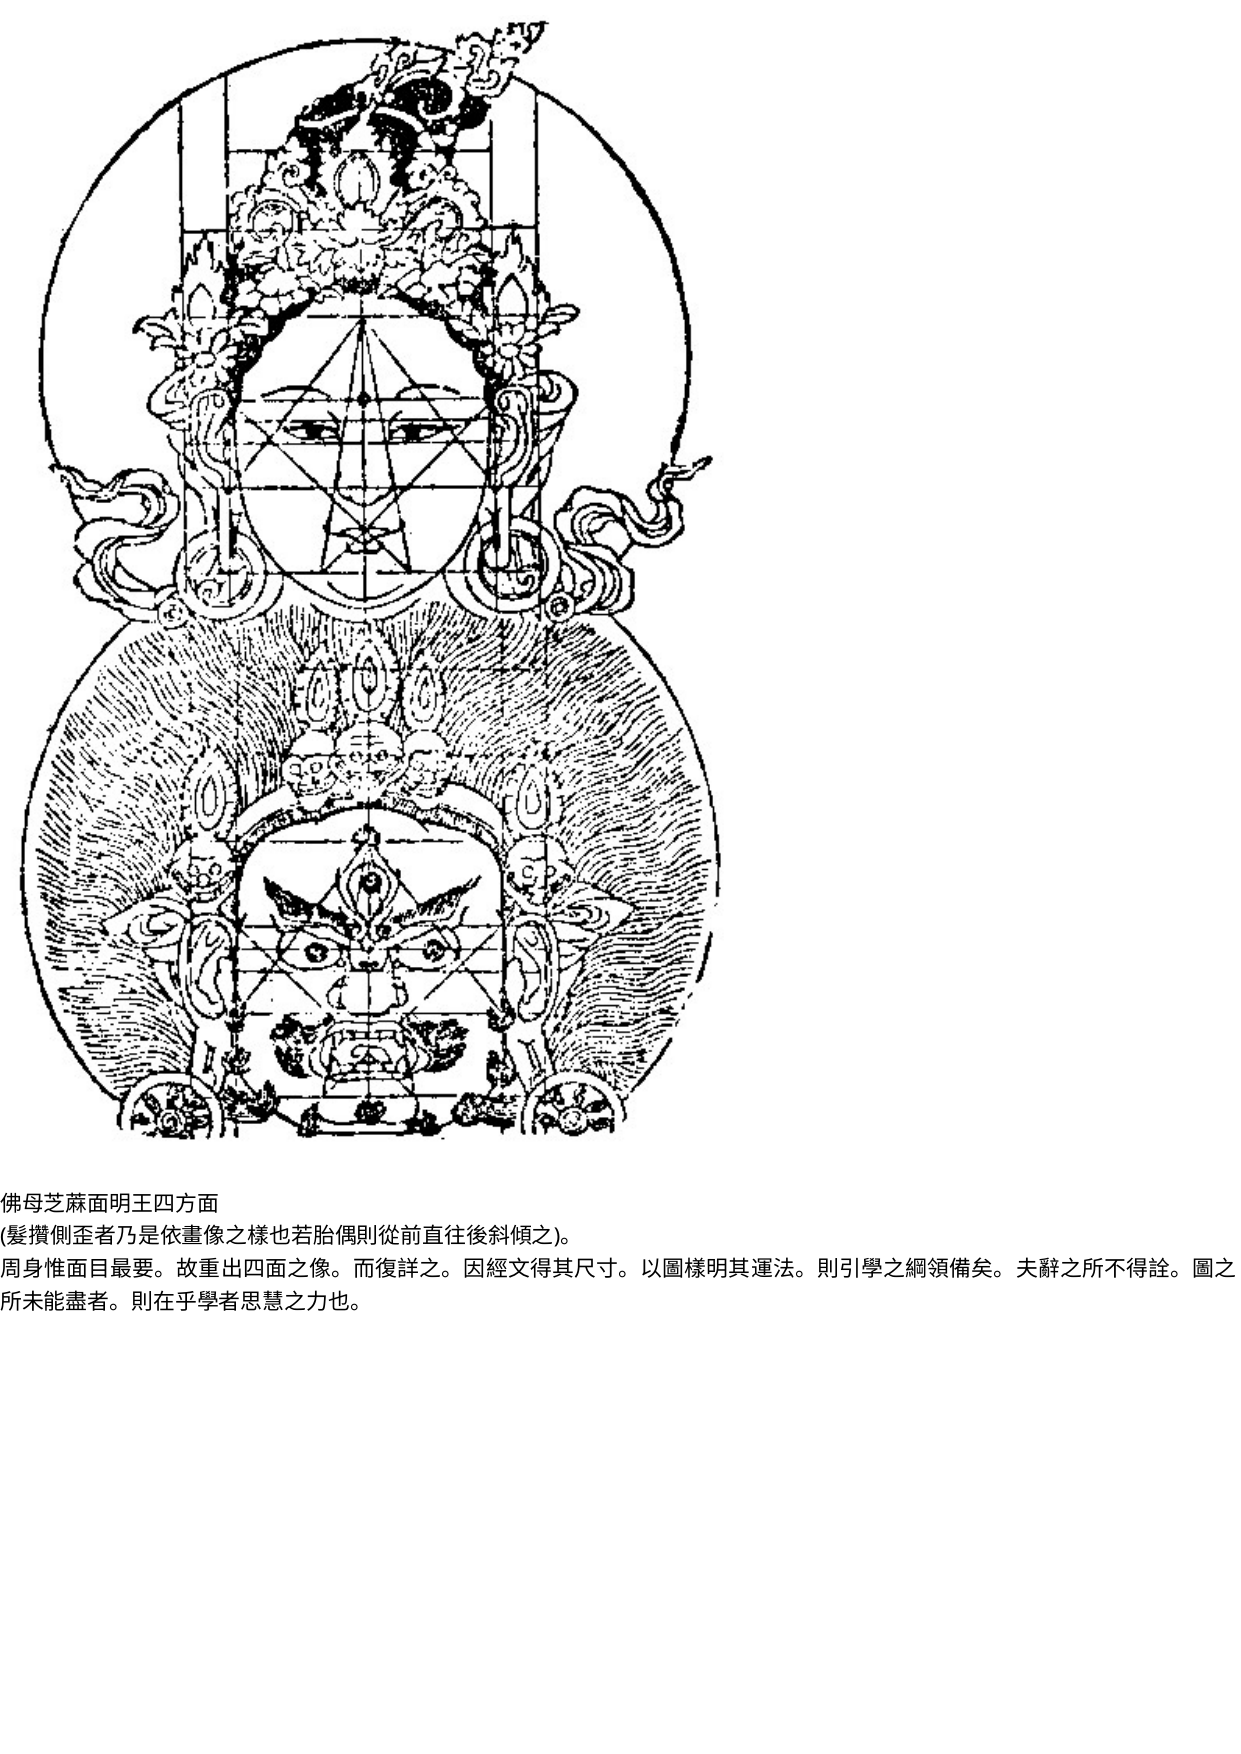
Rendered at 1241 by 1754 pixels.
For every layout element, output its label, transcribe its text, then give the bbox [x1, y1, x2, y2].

text 佛母芝蔴面明王四方面 [0, 1186, 1240, 1218]
text (髮攢側歪者乃是依畫像之樣也若胎偶則從前直往後斜傾之)。 [0, 1218, 1240, 1251]
picture [0, 15, 738, 1149]
text 周身惟面目最要。故重出四面之像。而復詳之。因經文得其尺寸。以圖樣明其運法。則引學之綱領備矣。夫辭之所不得詮。圖之所未能盡者。則在乎學者思慧之力也。 [0, 1251, 1240, 1316]
